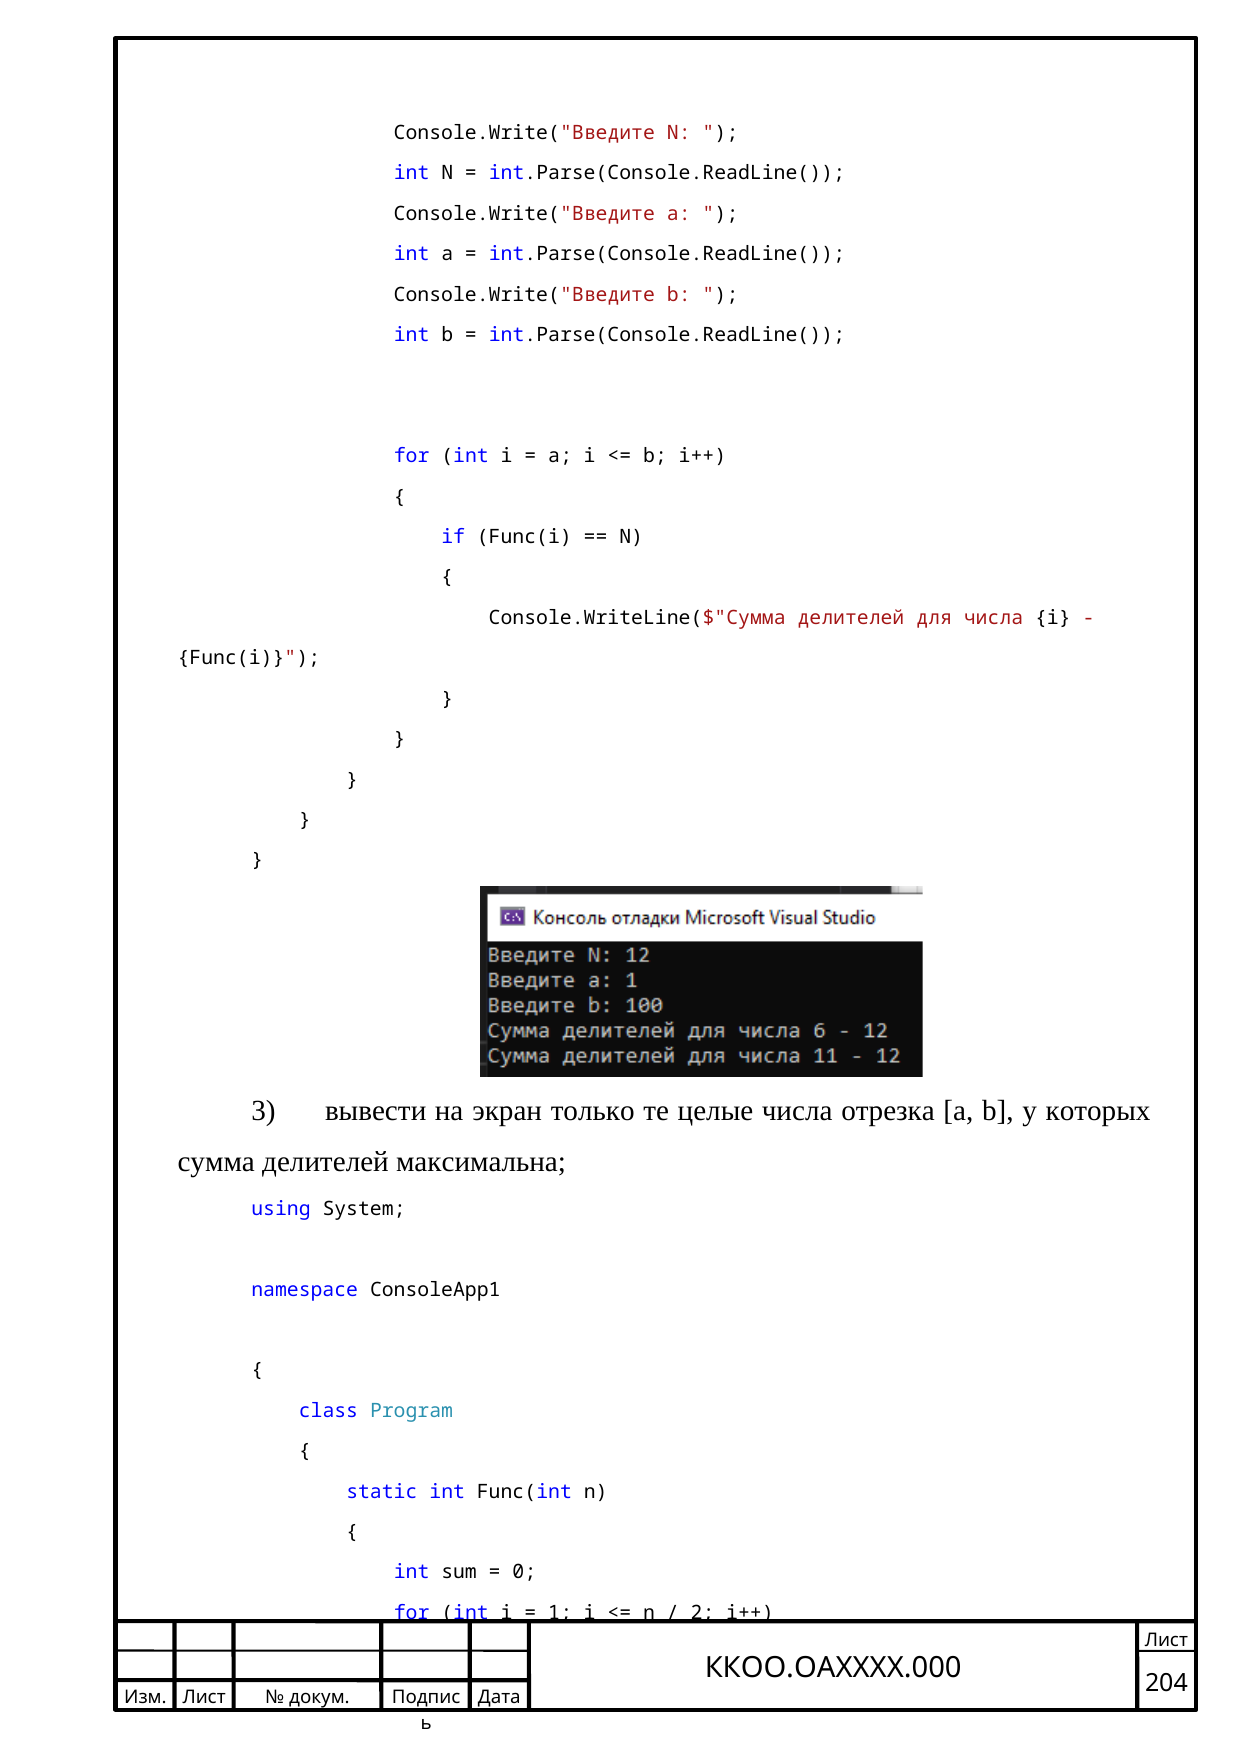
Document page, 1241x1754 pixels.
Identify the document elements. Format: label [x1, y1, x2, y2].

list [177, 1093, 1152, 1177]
picture [480, 886, 923, 1077]
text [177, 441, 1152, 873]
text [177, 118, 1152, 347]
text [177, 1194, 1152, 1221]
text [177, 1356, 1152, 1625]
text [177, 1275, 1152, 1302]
